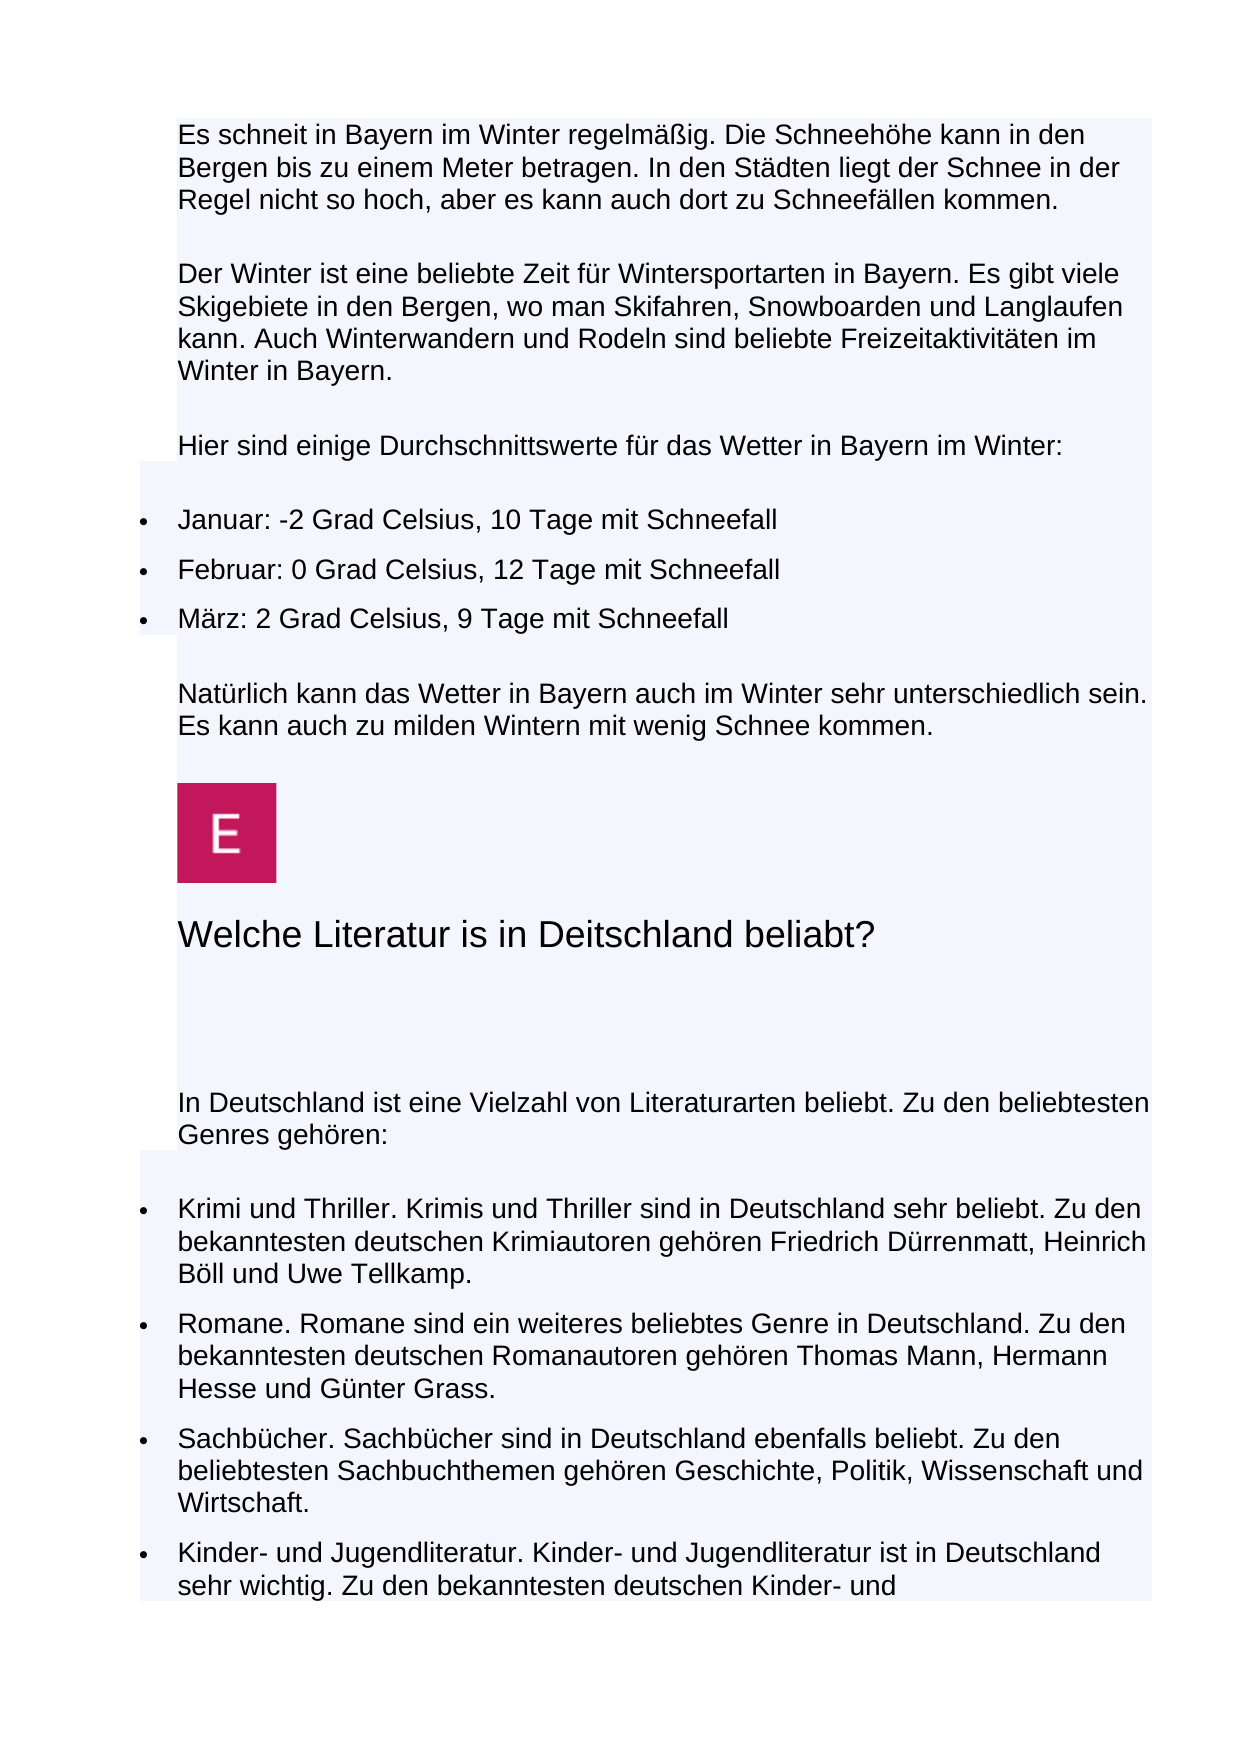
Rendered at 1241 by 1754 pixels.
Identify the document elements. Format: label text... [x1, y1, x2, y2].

text Es schneit in Bayern im Winter regelmäßig. Die Schneehöhe kann in den Bergen bis zu einem Meter betragen. In den Städten liegt der Schnee in der Regel nicht so hoch, aber es kann auch dort zu Schneefällen kommen. [177, 118, 1152, 215]
text Hier sind einige Durchschnittswerte für das Wetter in Bayern im Winter: [177, 429, 1152, 461]
text Der Winter ist eine beliebte Zeit für Wintersportarten in Bayern. Es gibt viele Skigebiete in den Bergen, wo man Skifahren, Snowboarden und Langlaufen kann. Auch Winterwandern und Rodeln sind beliebte Freizeitaktivitäten im Winter in Bayern. [177, 257, 1152, 387]
list Sachbücher. Sachbücher sind in Deutschland ebenfalls beliebt. Zu den beliebtesten Sachbuchthemen gehören Geschichte, Politik, Wissenschaft und Wirtschaft. [140, 1422, 1152, 1519]
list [140, 1536, 1152, 1601]
list Februar: 0 Grad Celsius, 12 Tage mit Schneefall [140, 553, 1152, 585]
text Welche Literatur is in Deitschland beliabt? [177, 912, 1152, 955]
text In Deutschland ist eine Vielzahl von Literaturarten beliebt. Zu den beliebtesten Genres gehören: [177, 1086, 1152, 1151]
text Natürlich kann das Wetter in Bayern auch im Winter sehr unterschiedlich sein. Es kann auch zu milden Wintern mit wenig Schnee kommen. [177, 677, 1152, 742]
list Romane. Romane sind ein weiteres beliebtes Genre in Deutschland. Zu den bekanntesten deutschen Romanautoren gehören Thomas Mann, Hermann Hesse und Günter Grass. [140, 1307, 1152, 1404]
picture [177, 783, 277, 883]
list März: 2 Grad Celsius, 9 Tage mit Schneefall [140, 602, 1152, 635]
list Januar: -2 Grad Celsius, 10 Tage mit Schneefall [140, 503, 1152, 535]
list Krimi und Thriller. Krimis und Thriller sind in Deutschland sehr beliebt. Zu den bekanntesten deutschen Krimiautoren gehören Friedrich Dürrenmatt, Heinrich Böll und Uwe Tellkamp. [140, 1192, 1152, 1289]
